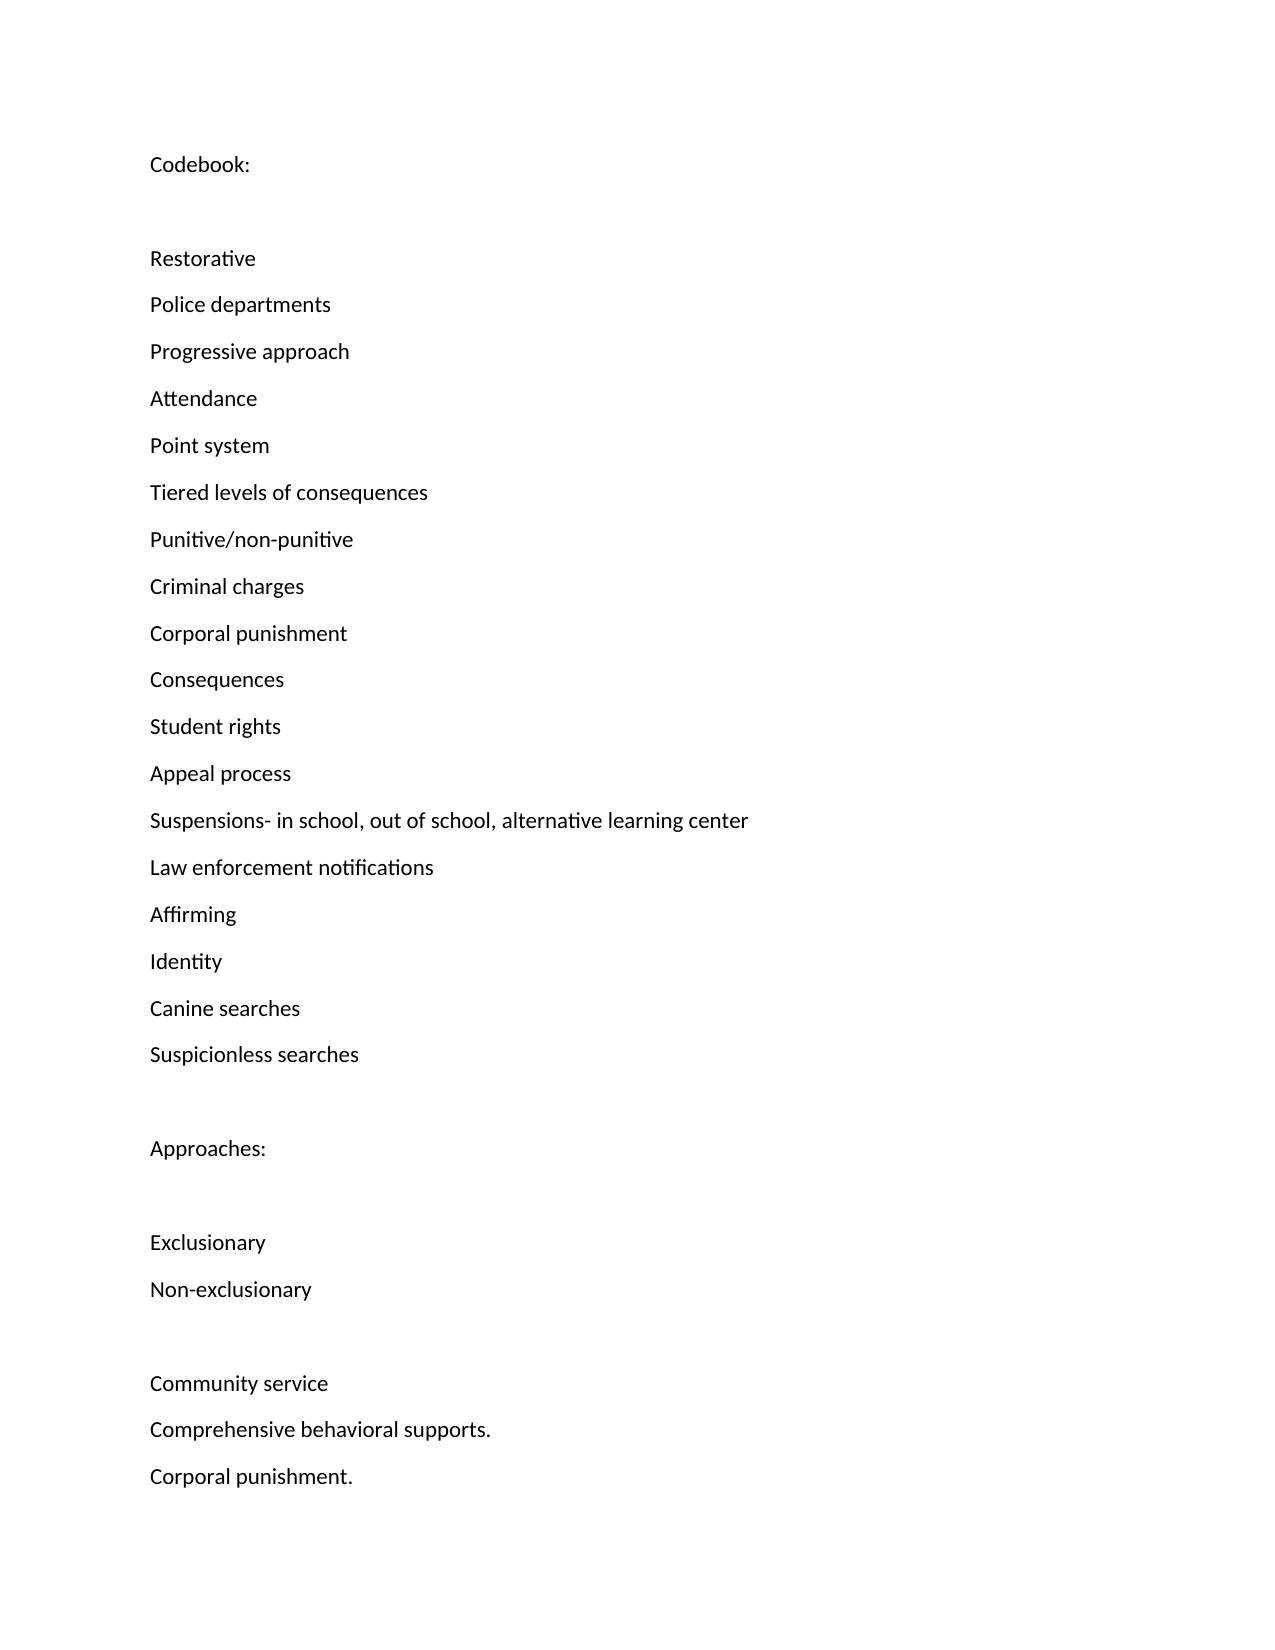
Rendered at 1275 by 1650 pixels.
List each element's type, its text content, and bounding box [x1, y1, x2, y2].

text Restorative [150, 244, 1125, 272]
text Community service [150, 1369, 1125, 1397]
text Attendance [150, 384, 1125, 412]
text Suspicionless searches [150, 1041, 1125, 1069]
text Corporal punishment [150, 619, 1125, 647]
text Criminal charges [150, 572, 1125, 600]
text Affirming [150, 900, 1125, 928]
text Consequences [150, 666, 1125, 694]
text Law enforcement notifications [150, 853, 1125, 881]
text Appeal process [150, 759, 1125, 787]
text Point system [150, 431, 1125, 459]
text Progressive approach [150, 337, 1125, 366]
text Tiered levels of consequences [150, 478, 1125, 506]
text Non-exclusionary [150, 1275, 1125, 1303]
text Exclusionary [150, 1228, 1125, 1256]
text Comprehensive behavioral supports. [150, 1416, 1125, 1444]
text Punitive/non-punitive [150, 525, 1125, 553]
text Approaches: [150, 1134, 1125, 1162]
text Police departments [150, 291, 1125, 319]
text Student rights [150, 712, 1125, 741]
text Suspensions- in school, out of school, alternative learning center [150, 806, 1125, 834]
text Codebook: [150, 150, 1125, 178]
text Canine searches [150, 994, 1125, 1022]
text Corporal punishment. [150, 1462, 1125, 1491]
text Identity [150, 947, 1125, 975]
